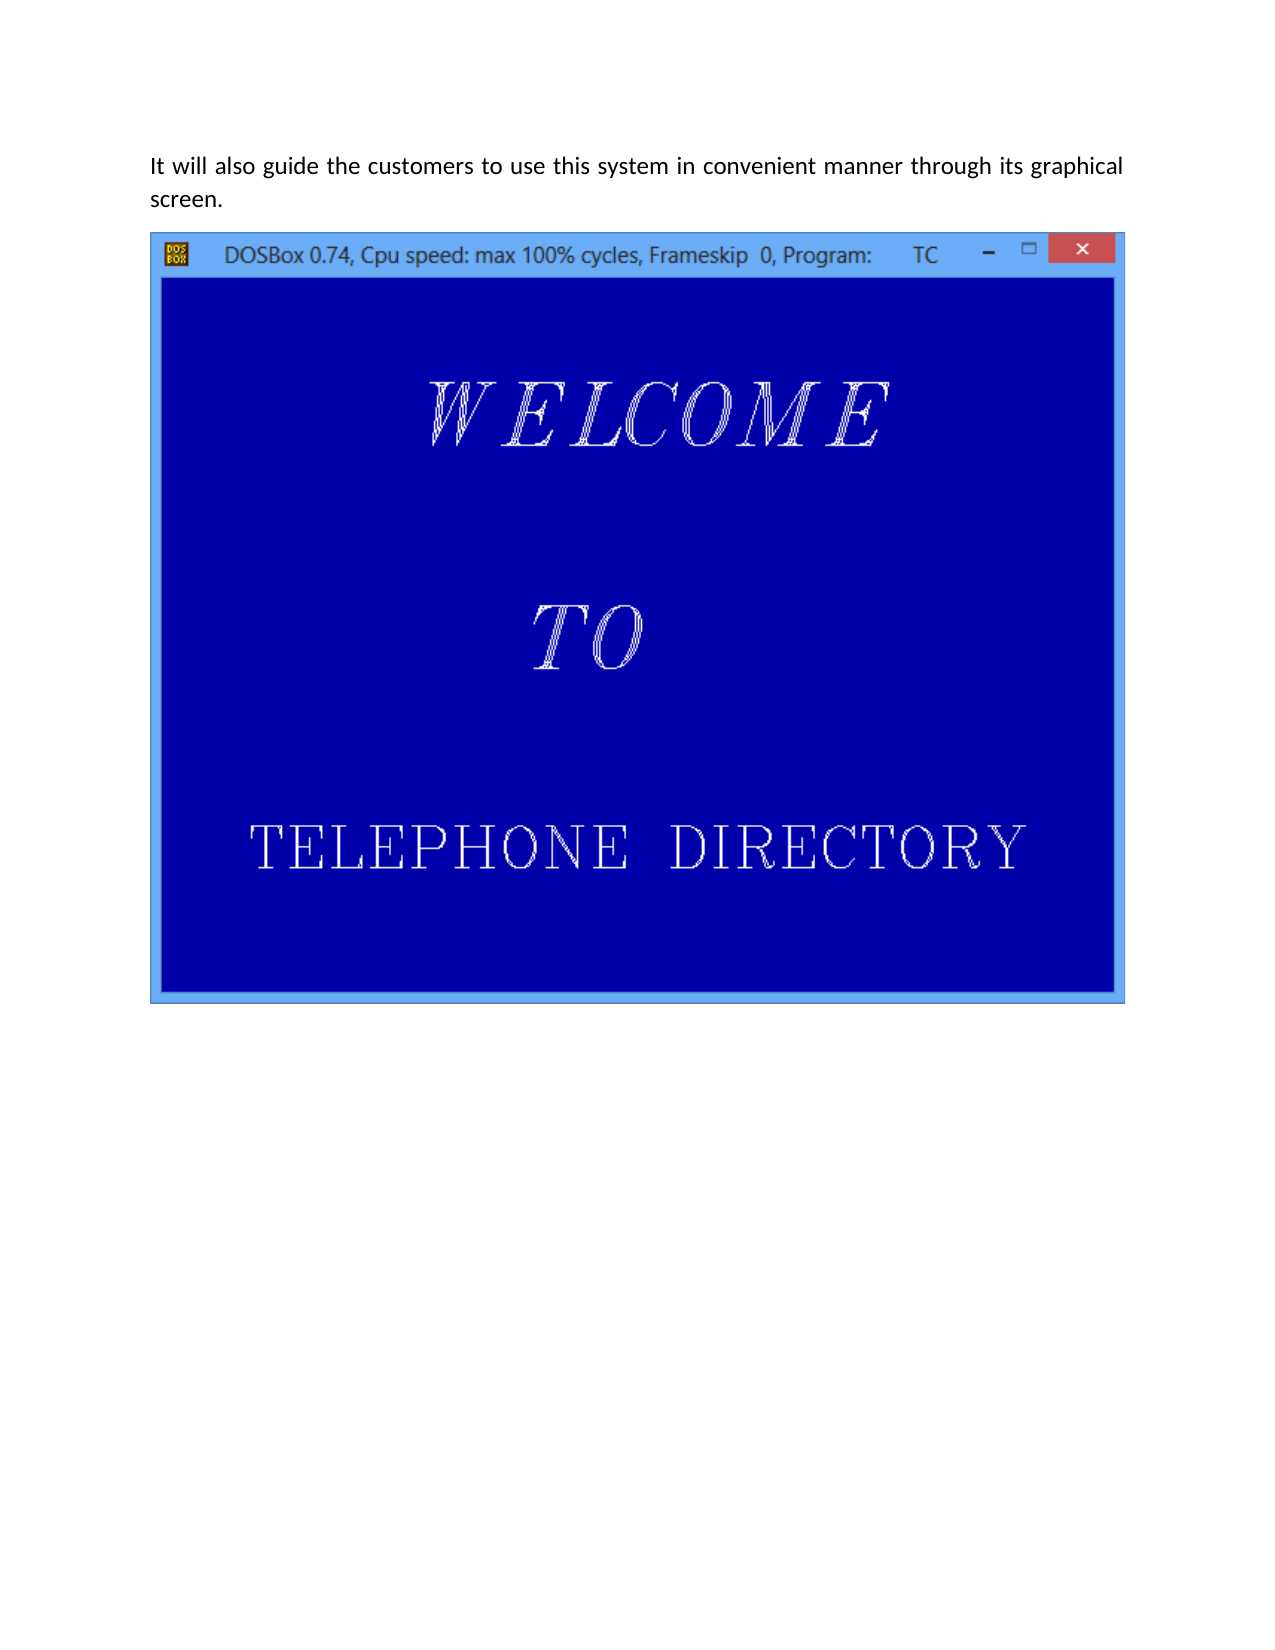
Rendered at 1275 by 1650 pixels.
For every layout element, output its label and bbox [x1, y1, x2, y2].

text [150, 150, 1125, 213]
picture [150, 232, 1125, 1004]
